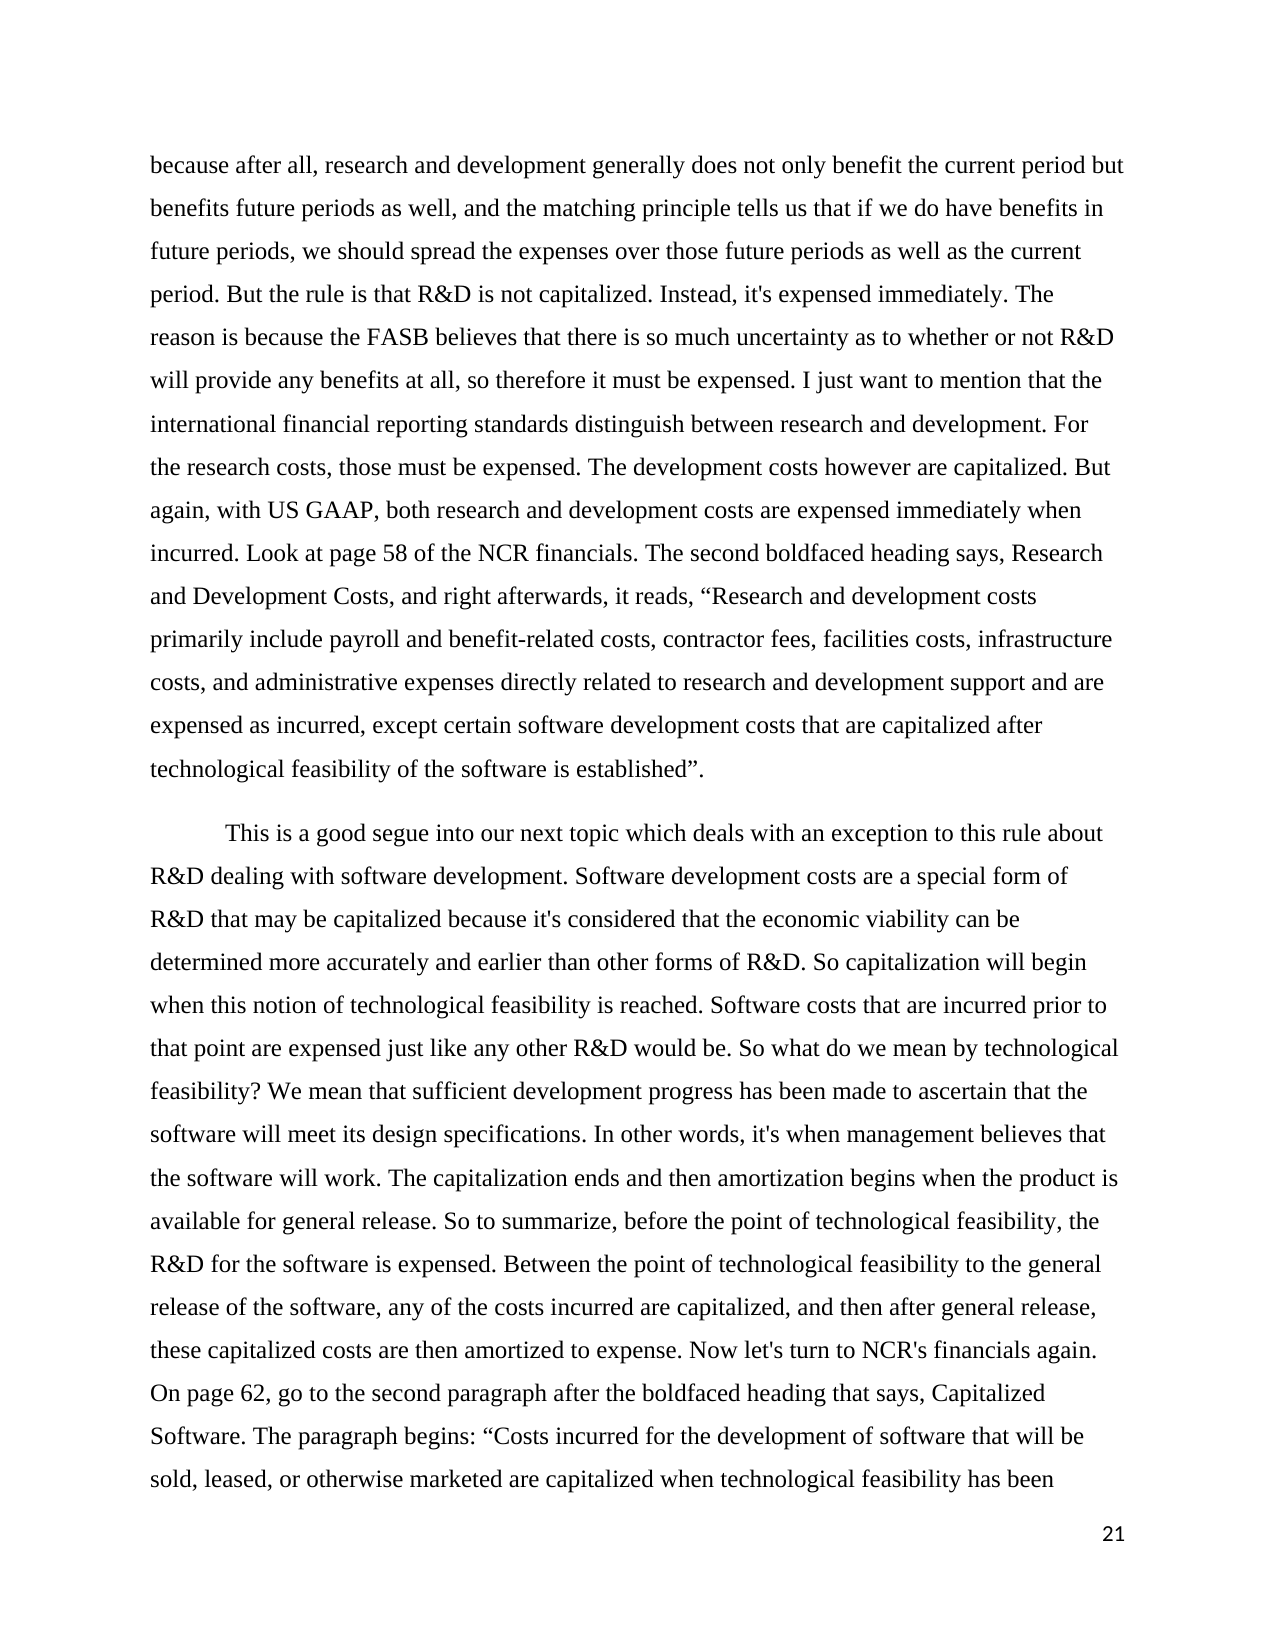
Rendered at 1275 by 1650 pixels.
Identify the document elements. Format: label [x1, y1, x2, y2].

text [150, 150, 1125, 782]
text [150, 818, 1125, 1493]
